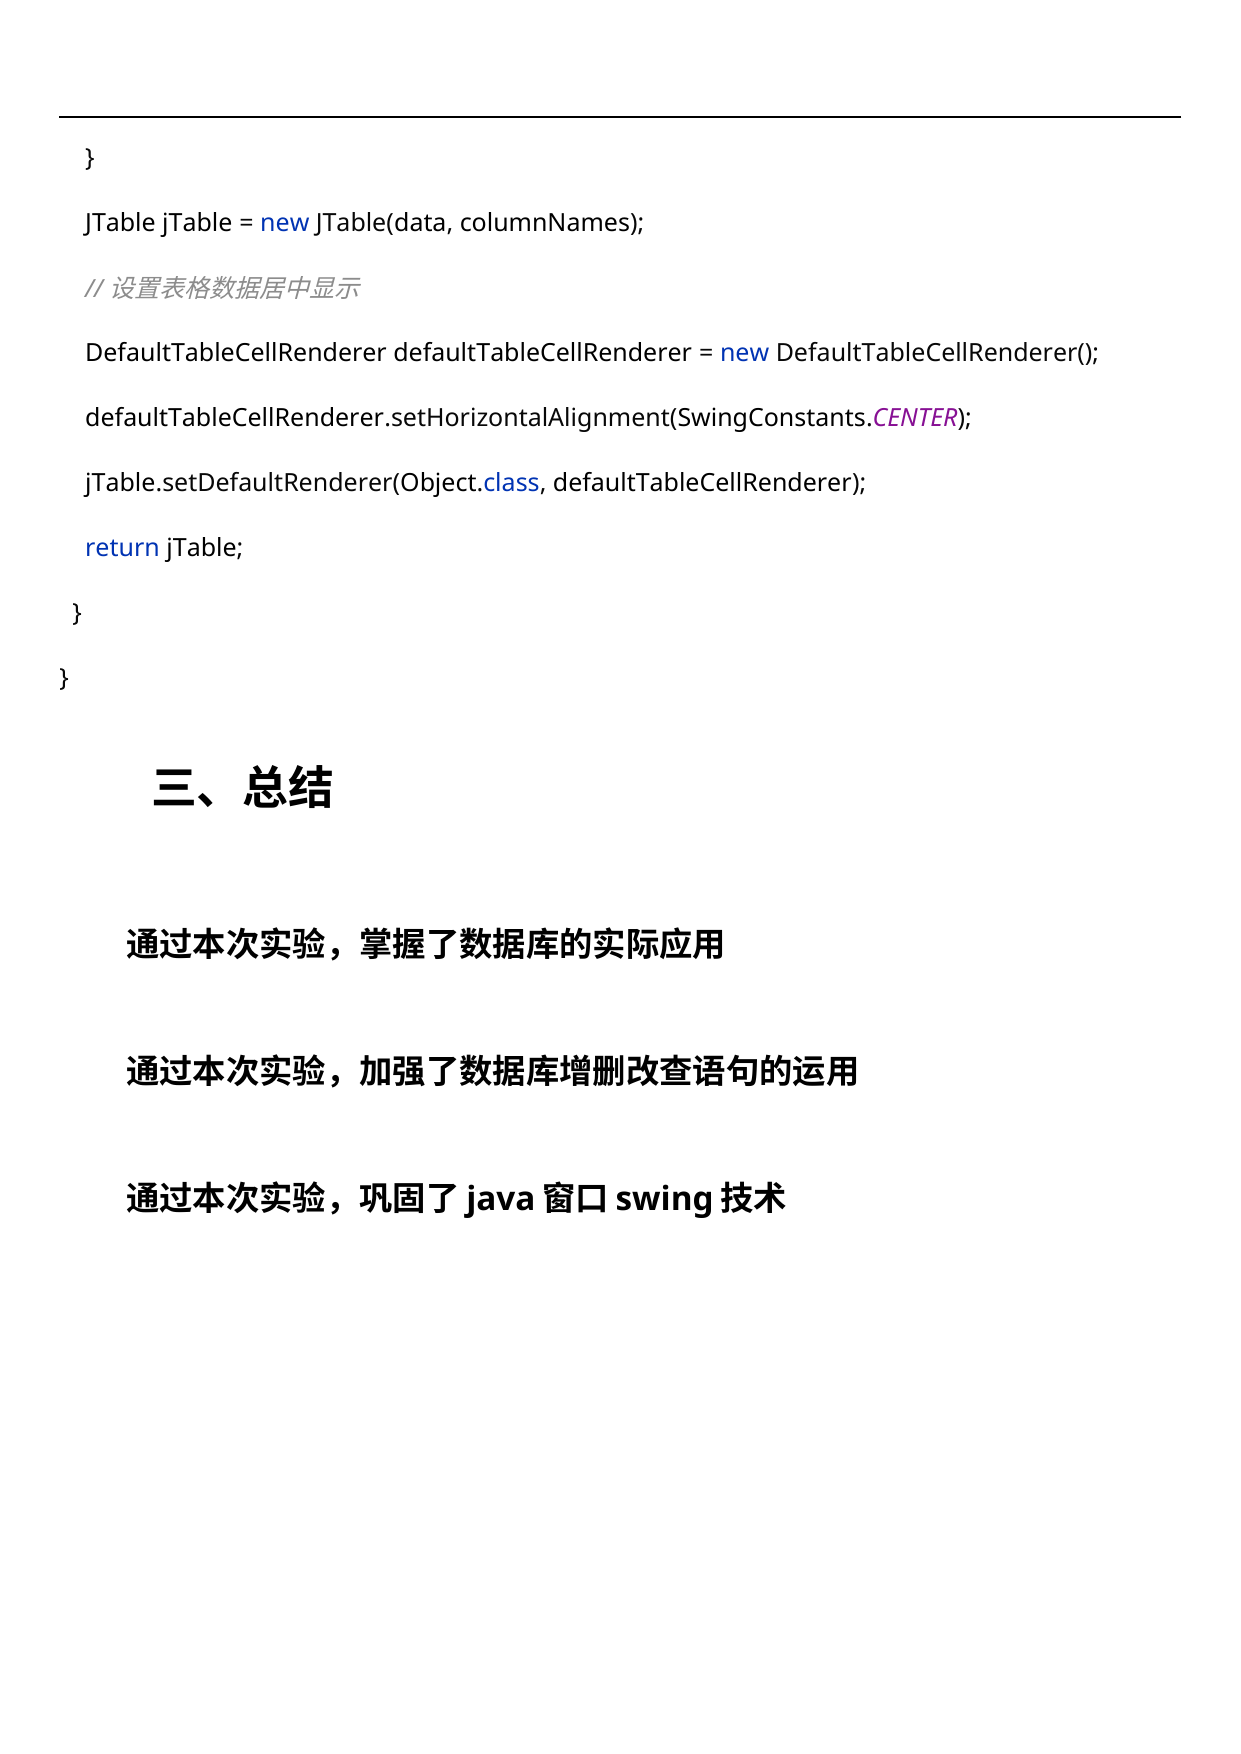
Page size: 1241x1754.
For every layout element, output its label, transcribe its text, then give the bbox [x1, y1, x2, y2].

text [59, 124, 1181, 709]
subtitle 通过本次实验，掌握了数据库的实际应用 [59, 909, 1181, 974]
subtitle 三、总结 [59, 736, 1181, 833]
subtitle 通过本次实验，巩固了java窗口swing技术 [59, 1163, 1181, 1228]
subtitle 通过本次实验，加强了数据库增删改查语句的运用 [59, 1036, 1181, 1101]
